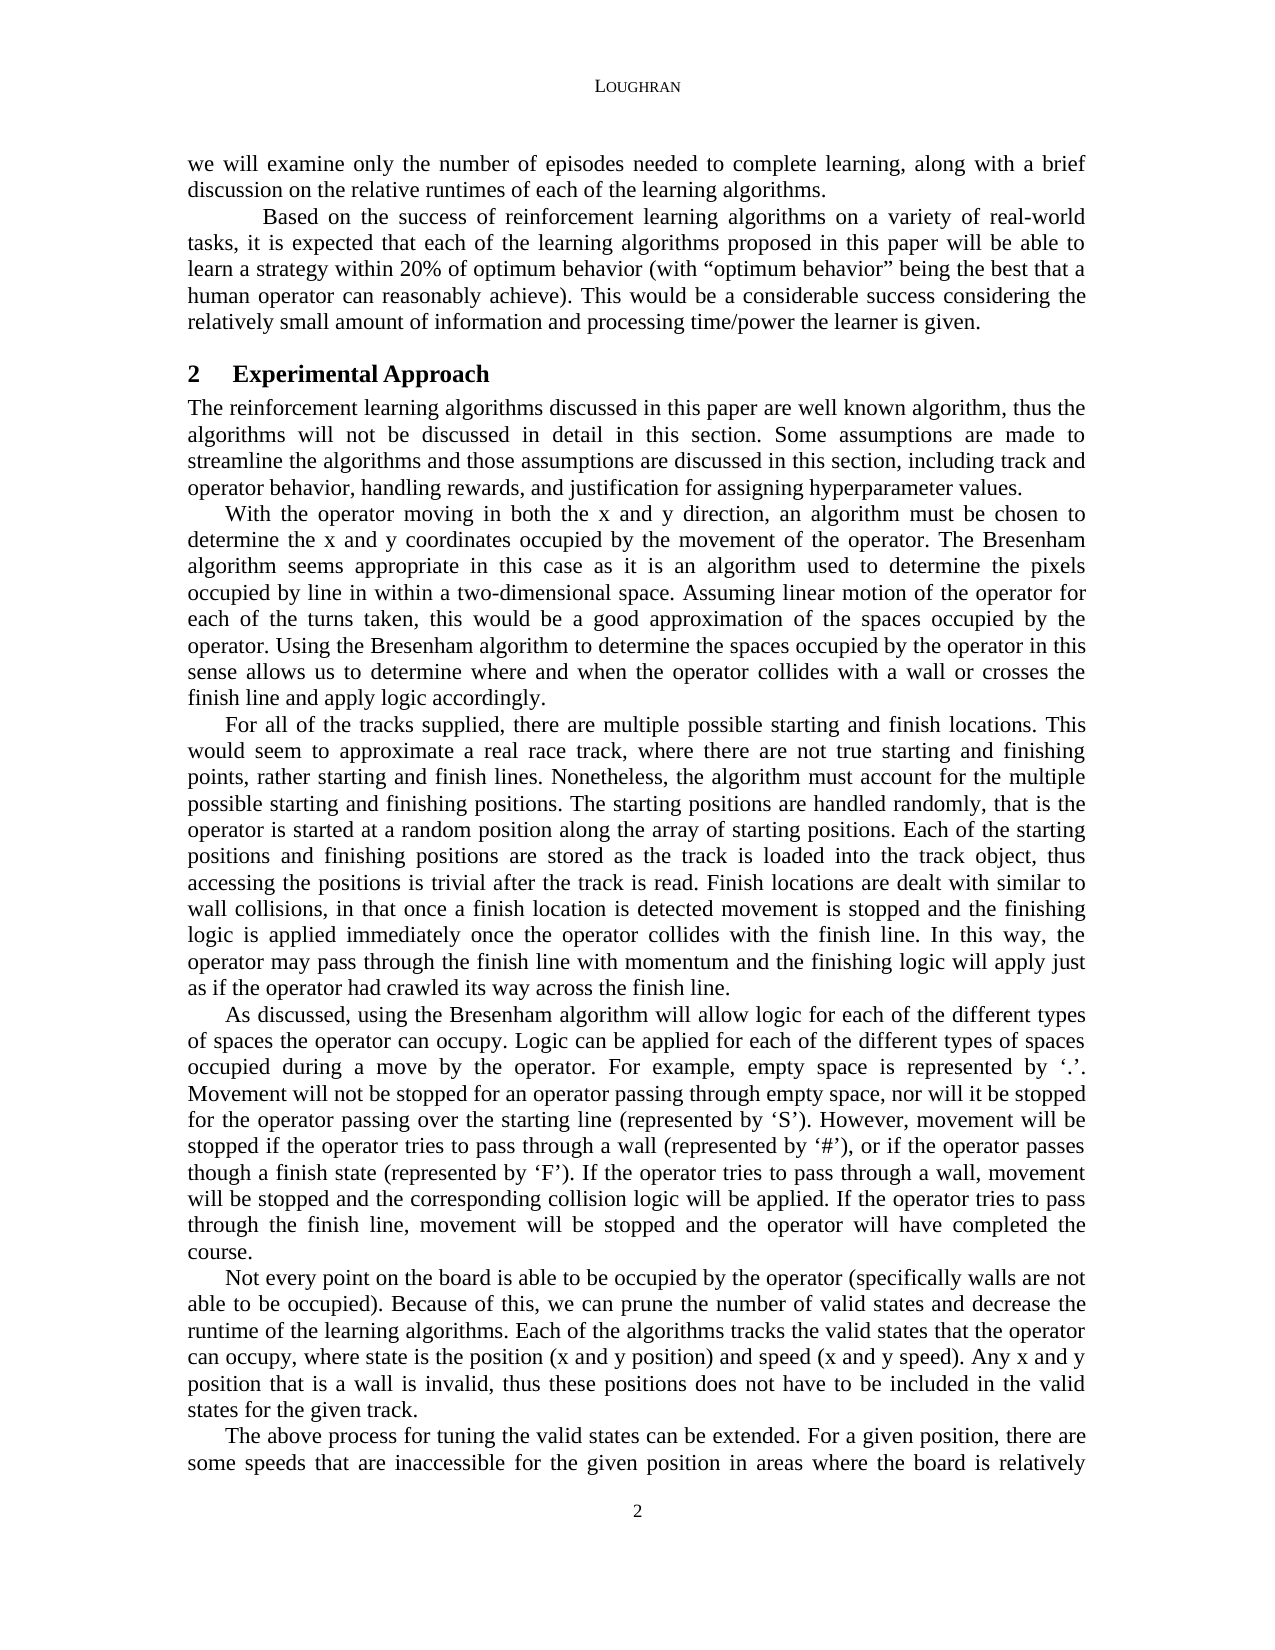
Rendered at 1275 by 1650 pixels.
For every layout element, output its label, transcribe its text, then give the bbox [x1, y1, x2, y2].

text Based on the success of reinforcement learning algorithms on a variety of real-world tasks, it is expected that each of the learning algorithms proposed in this paper will be able to learn a strategy within 20% of optimum behavior (with “optimum behavior” being the best that a human operator can reasonably achieve). This would be a considerable success considering the relatively small amount of information and processing time/power the learner is given. [187, 203, 1087, 334]
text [187, 1422, 1087, 1475]
text Not every point on the board is able to be occupied by the operator (specifically walls are not able to be occupied). Because of this, we can prune the number of valid states and decrease the runtime of the learning algorithms. Each of the algorithms tracks the valid states that the operator can occupy, where state is the position (x and y position) and speed (x and y speed). Any x and y position that is a wall is invalid, thus these positions does not have to be included in the valid states for the given track. [187, 1264, 1087, 1422]
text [187, 150, 1087, 203]
text For all of the tracks supplied, there are multiple possible starting and finish locations. This would seem to approximate a real race track, where there are not true starting and finishing points, rather starting and finish lines. Nonetheless, the algorithm must account for the multiple possible starting and finishing positions. The starting positions are handled randomly, that is the operator is started at a random position along the array of starting positions. Each of the starting positions and finishing positions are stored as the track is loaded into the track object, thus accessing the positions is trivial after the track is read. Finish locations are dealt with similar to wall collisions, in that once a finish location is detected movement is stopped and the finishing logic is applied immediately once the operator collides with the finish line. In this way, the operator may pass through the finish line with momentum and the finishing logic will apply just as if the operator had crawled its way across the finish line. [187, 711, 1087, 1001]
text With the operator moving in both the x and y direction, an algorithm must be chosen to determine the x and y coordinates occupied by the movement of the operator. The Bresenham algorithm seems appropriate in this case as it is an algorithm used to determine the pixels occupied by line in within a two-dimensional space. Assuming linear motion of the operator for each of the turns taken, this would be a good approximation of the spaces occupied by the operator. Using the Bresenham algorithm to determine the spaces occupied by the operator in this sense allows us to determine where and when the operator collides with a wall or crosses the finish line and apply logic accordingly. [187, 500, 1087, 711]
text As discussed, using the Bresenham algorithm will allow logic for each of the different types of spaces the operator can occupy. Logic can be applied for each of the different types of spaces occupied during a move by the operator. For example, empty space is represented by ‘.’. Movement will not be stopped for an operator passing through empty space, nor will it be stopped for the operator passing over the starting line (represented by ‘S’). However, movement will be stopped if the operator tries to pass through a wall (represented by ‘#’), or if the operator passes though a finish state (represented by ‘F’). If the operator tries to pass through a wall, movement will be stopped and the corresponding collision logic will be applied. If the operator tries to pass through the finish line, movement will be stopped and the operator will have completed the course. [187, 1001, 1087, 1264]
subtitle Experimental Approach [187, 359, 1087, 388]
text The reinforcement learning algorithms discussed in this paper are well known algorithm, thus the algorithms will not be discussed in detail in this section. Some assumptions are made to streamline the algorithms and those assumptions are discussed in this section, including track and operator behavior, handling rewards, and justification for assigning hyperparameter values. [187, 394, 1087, 500]
